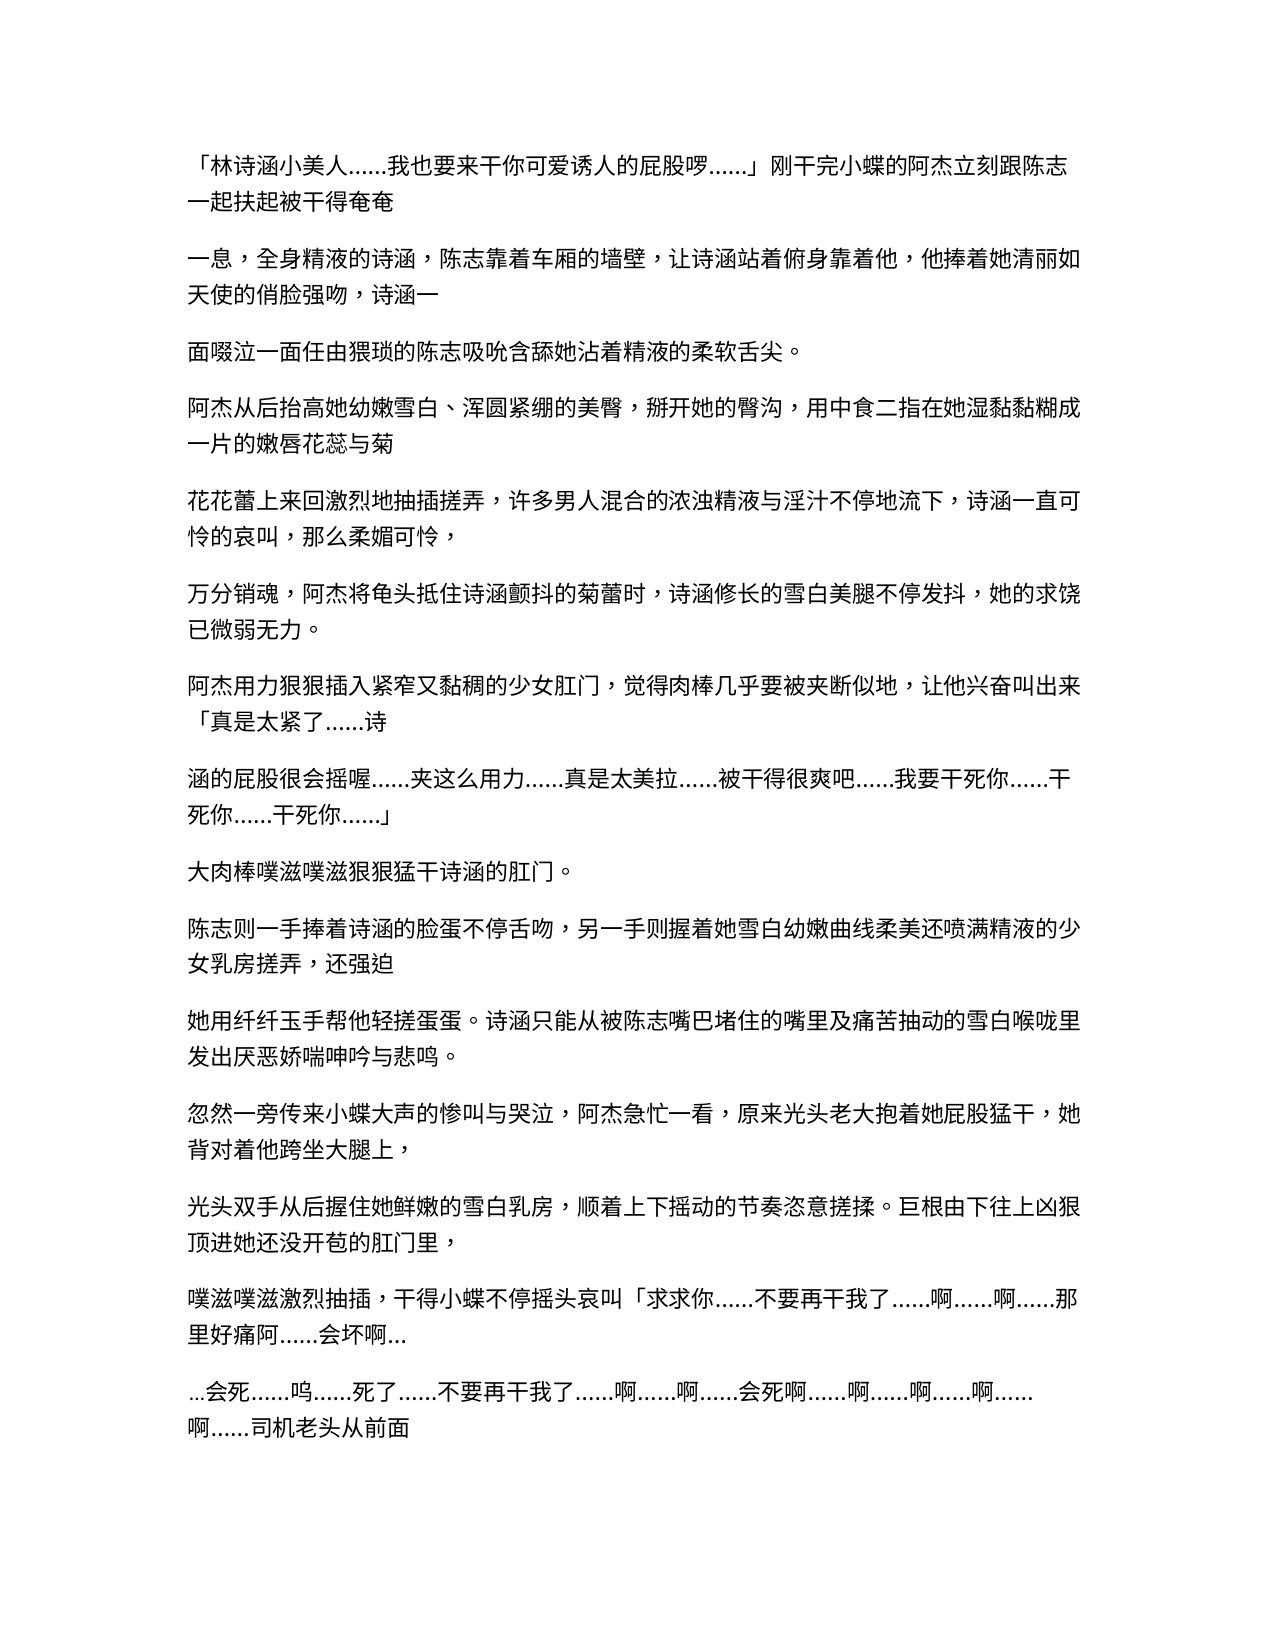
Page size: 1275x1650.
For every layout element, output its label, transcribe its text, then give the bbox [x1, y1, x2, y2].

text 花花蕾上来回激烈地抽插搓弄，许多男人混合的浓浊精液与淫汁不停地流下，诗涵一直可怜的哀叫，那么柔媚可怜， [187, 485, 1087, 552]
text 大肉棒噗滋噗滋狠狠猛干诗涵的肛门。 [187, 856, 1087, 887]
text 噗滋噗滋激烈抽插，干得小蝶不停摇头哀叫「求求你……不要再干我了……啊……啊……那里好痛阿……会坏啊… [187, 1283, 1087, 1351]
text 光头双手从后握住她鲜嫩的雪白乳房，顺着上下摇动的节奏恣意搓揉。巨根由下往上凶狠顶进她还没开苞的肛门里， [187, 1191, 1087, 1258]
text 面啜泣一面任由猥琐的陈志吸吮含舔她沾着精液的柔软舌尖。 [187, 335, 1087, 367]
text 万分销魂，阿杰将龟头抵住诗涵颤抖的菊蕾时，诗涵修长的雪白美腿不停发抖，她的求饶已微弱无力。 [187, 578, 1087, 645]
text 阿杰从后抬高她幼嫩雪白、浑圆紧绷的美臀，掰开她的臀沟，用中食二指在她湿黏黏糊成一片的嫩唇花蕊与菊 [187, 392, 1087, 459]
text 陈志则一手捧着诗涵的脸蛋不停舌吻，另一手则握着她雪白幼嫩曲线柔美还喷满精液的少女乳房搓弄，还强迫 [187, 912, 1087, 980]
text 阿杰用力狠狠插入紧窄又黏稠的少女肛门，觉得肉棒几乎要被夹断似地，让他兴奋叫出来「真是太紧了……诗 [187, 670, 1087, 737]
text 忽然一旁传来小蝶大声的惨叫与哭泣，阿杰急忙一看，原来光头老大抱着她屁股猛干，她背对着他跨坐大腿上， [187, 1098, 1087, 1165]
text …会死……呜……死了……不要再干我了……啊……啊……会死啊……啊……啊……啊……啊……司机老头从前面 [187, 1376, 1087, 1443]
text 「林诗涵小美人……我也要来干你可爱诱人的屁股啰……」刚干完小蝶的阿杰立刻跟陈志一起扶起被干得奄奄 [187, 150, 1087, 217]
text 涵的屁股很会摇喔……夹这么用力……真是太美拉……被干得很爽吧……我要干死你……干死你……干死你……」 [187, 763, 1087, 830]
text 一息，全身精液的诗涵，陈志靠着车厢的墙壁，让诗涵站着俯身靠着他，他捧着她清丽如天使的俏脸强吻，诗涵一 [187, 243, 1087, 310]
text 她用纤纤玉手帮他轻搓蛋蛋。诗涵只能从被陈志嘴巴堵住的嘴里及痛苦抽动的雪白喉咙里发出厌恶娇喘呻吟与悲鸣。 [187, 1005, 1087, 1072]
